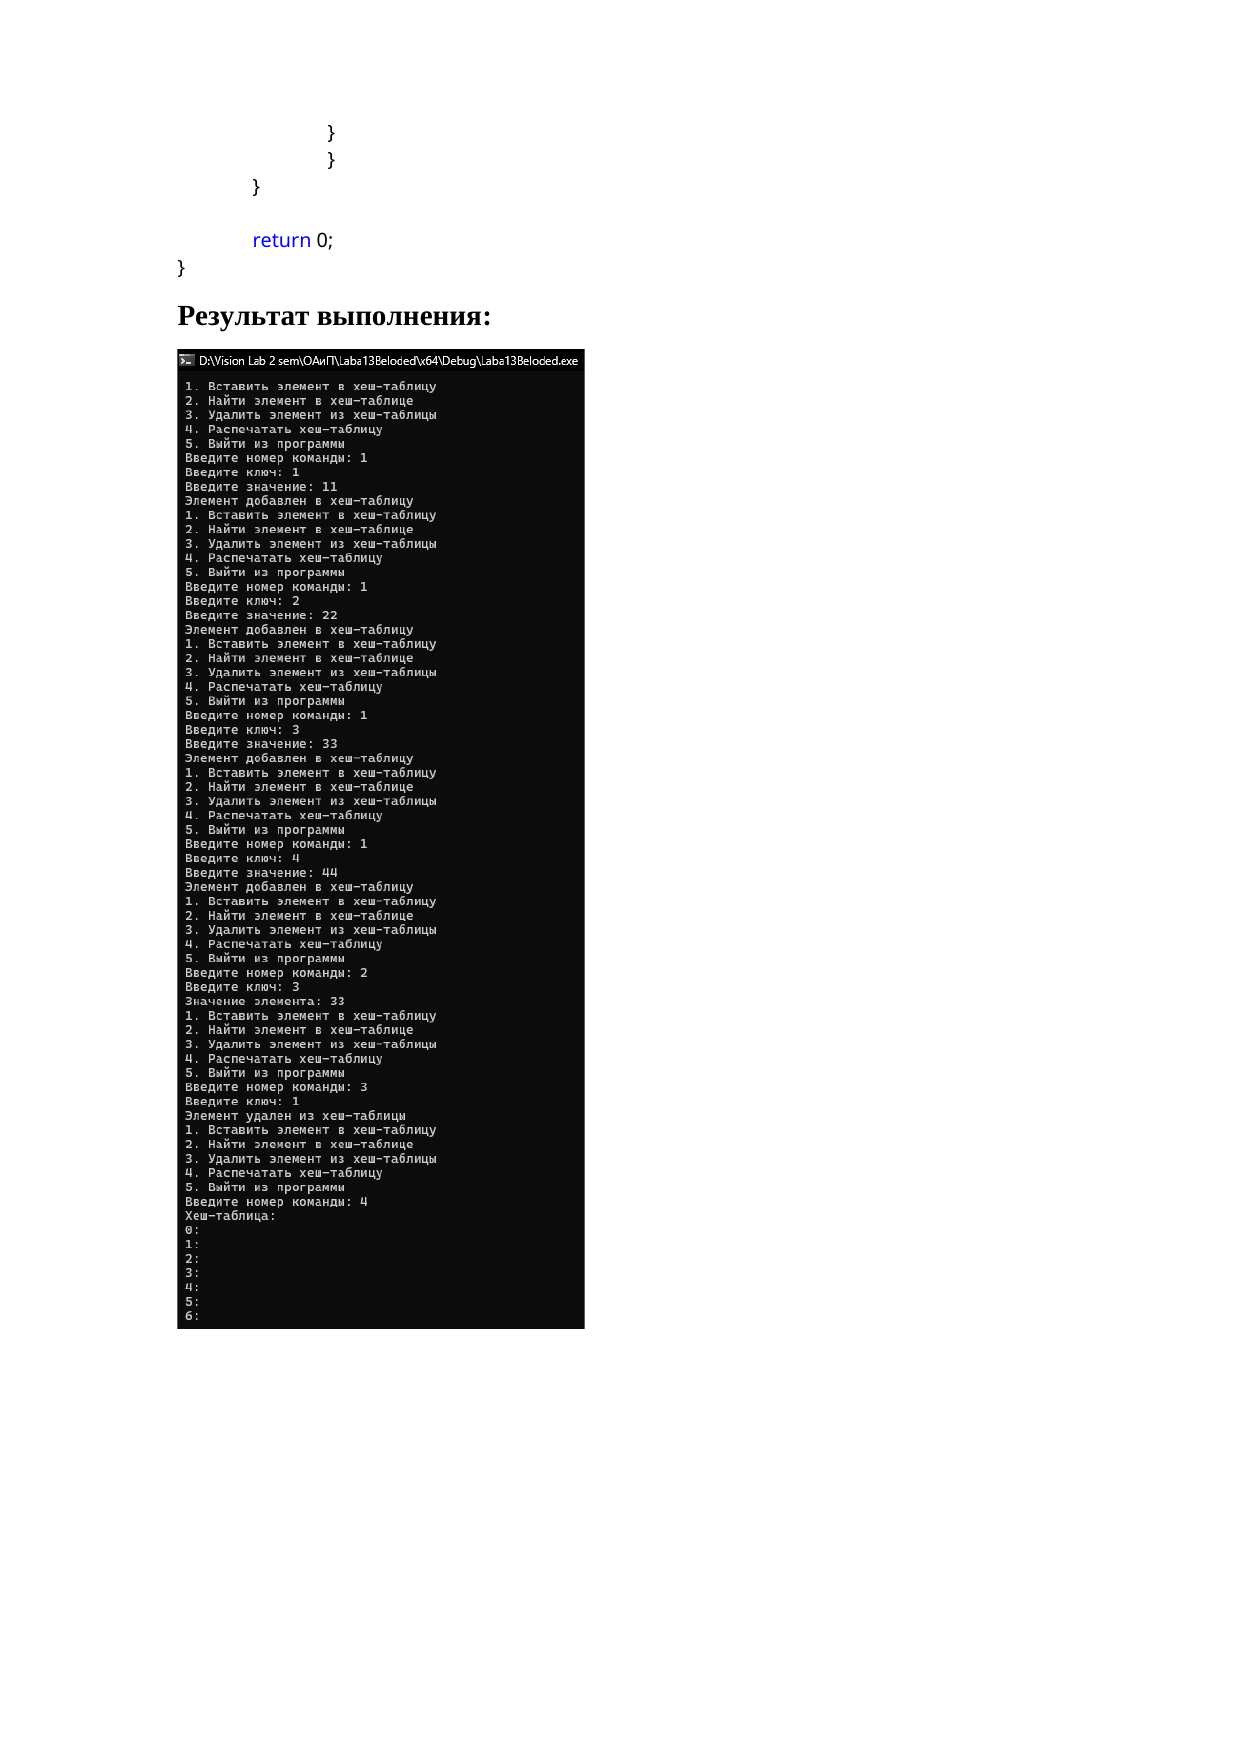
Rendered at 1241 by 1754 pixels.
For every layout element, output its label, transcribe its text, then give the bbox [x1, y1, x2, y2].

text return 0; [177, 226, 1152, 253]
text } [177, 145, 1152, 172]
text } [177, 253, 1152, 280]
picture [177, 349, 585, 1329]
text } [177, 172, 1152, 199]
text } [177, 118, 1152, 145]
text Результат выполнения: [177, 298, 1152, 331]
